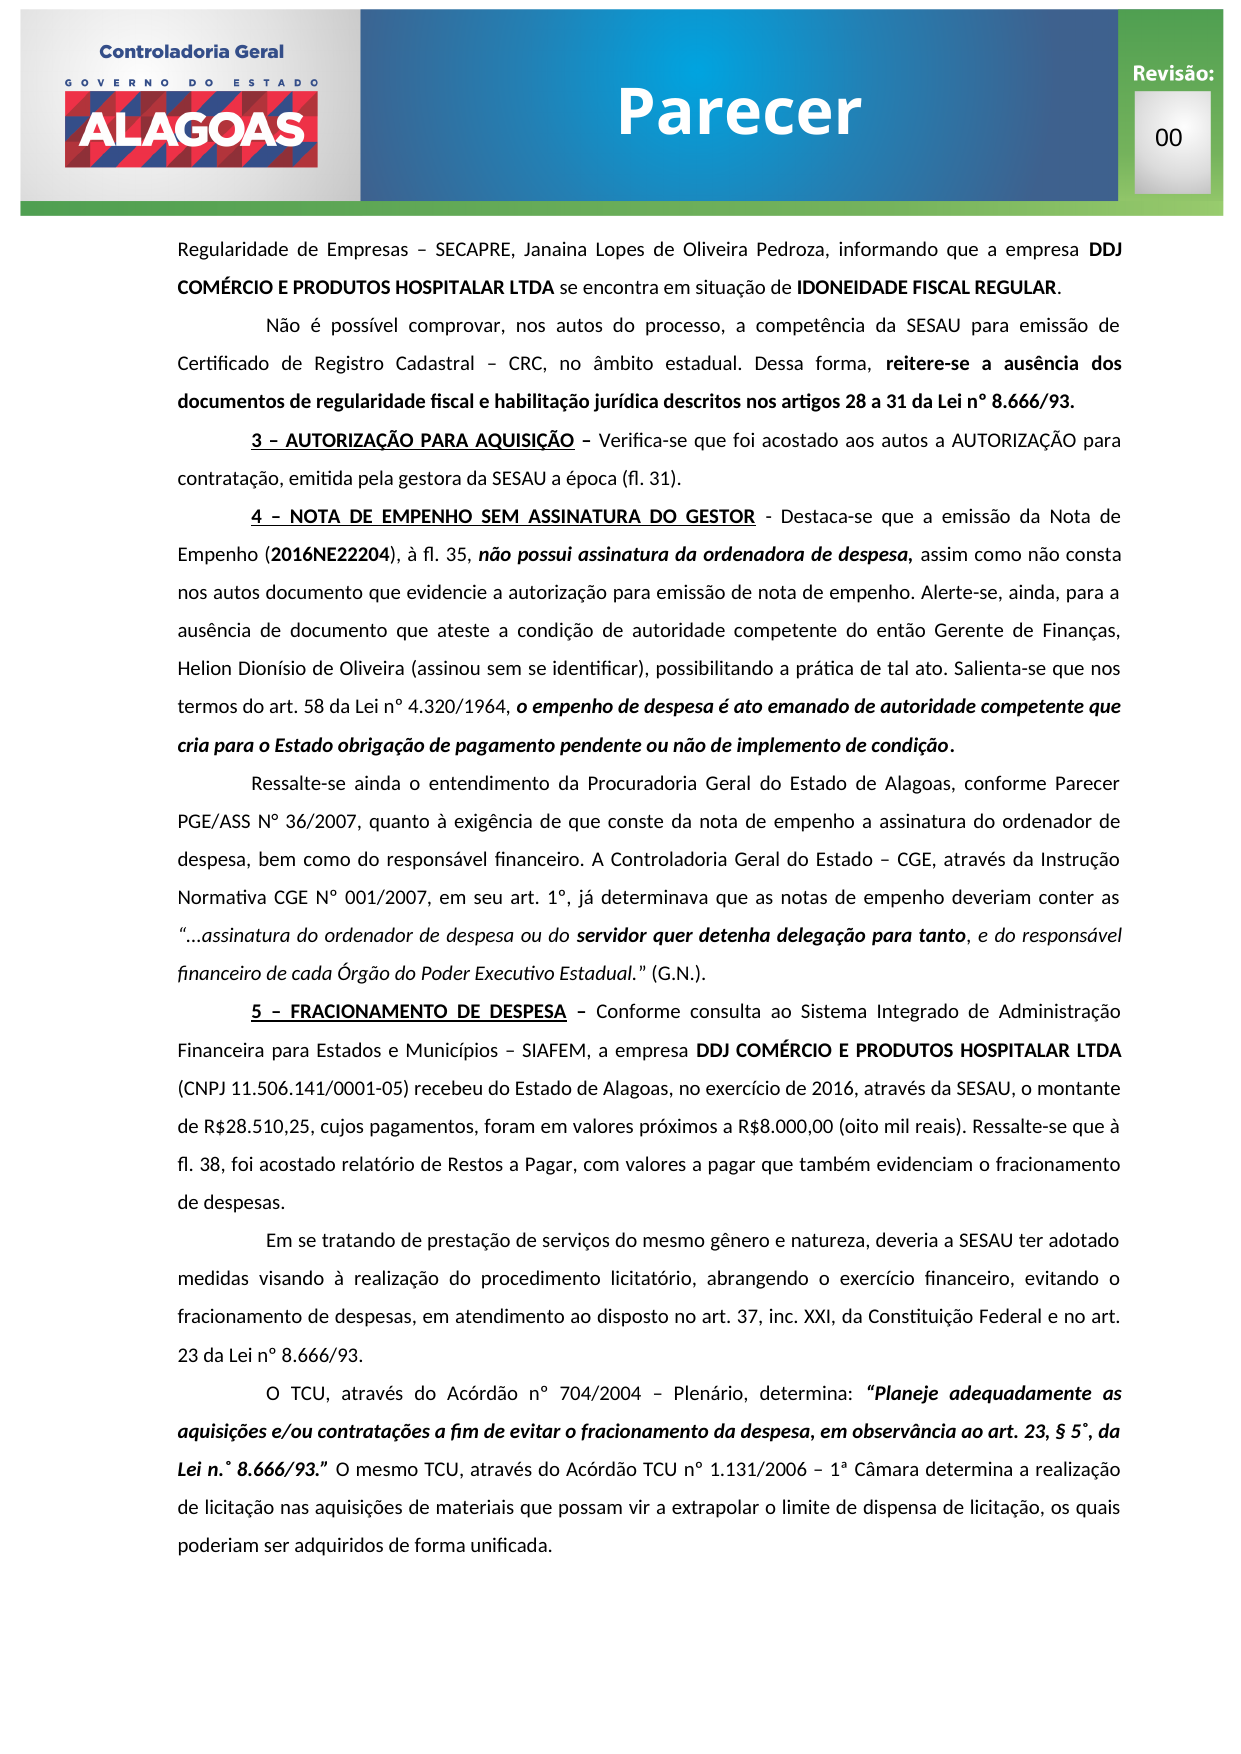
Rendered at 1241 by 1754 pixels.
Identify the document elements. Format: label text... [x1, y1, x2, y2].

text Ressalte-se ainda o entendimento da Procuradoria Geral do Estado de Alagoas, conforme Parecer PGE/ASS N° 36/2007, quanto à exigência de que conste da nota de empenho a assinatura do ordenador de despesa, bem como do responsável financeiro. A Controladoria Geral do Estado – CGE, através da Instrução Normativa CGE Nº 001/2007, em seu art. 1º, já determinava que as notas de empenho deveriam conter as “...assinatura do ordenador de despesa ou do servidor quer detenha delegação para tanto, e do responsável financeiro de cada Órgão do Poder Executivo Estadual.” (G.N.). [177, 770, 1122, 986]
text 5 – FRACIONAMENTO DE DESPESA – Conforme consulta ao Sistema Integrado de Administração Financeira para Estados e Municípios – SIAFEM, a empresa DDJ COMÉRCIO E PRODUTOS HOSPITALAR LTDA (CNPJ 11.506.141/0001-05) recebeu do Estado de Alagoas, no exercício de 2016, através da SESAU, o montante de R$28.510,25, cujos pagamentos, foram em valores próximos a R$8.000,00 (oito mil reais). Ressalte-se que à fl. 38, foi acostado relatório de Restos a Pagar, com valores a pagar que também evidenciam o fracionamento de despesas. [177, 999, 1122, 1215]
text 4 – NOTA DE EMPENHO SEM ASSINATURA DO GESTOR - Destaca-se que a emissão da Nota de Empenho (2016NE22204), à fl. 35, não possui assinatura da ordenadora de despesa, assim como não consta nos autos documento que evidencie a autorização para emissão de nota de empenho. Alerte-se, ainda, para a ausência de documento que ateste a condição de autoridade competente do então Gerente de Finanças, Helion Dionísio de Oliveira (assinou sem se identificar), possibilitando a prática de tal ato. Salienta-se que nos termos do art. 58 da Lei nº 4.320/1964, o empenho de despesa é ato emanado de autoridade competente que cria para o Estado obrigação de pagamento pendente ou não de implemento de condição. [177, 503, 1122, 757]
text Não é possível comprovar, nos autos do processo, a competência da SESAU para emissão de Certificado de Registro Cadastral – CRC, no âmbito estadual. Dessa forma, reitere-se a ausência dos documentos de regularidade fiscal e habilitação jurídica descritos nos artigos 28 a 31 da Lei nº 8.666/93. [177, 312, 1122, 414]
picture [20, 9, 1224, 216]
text O TCU, através do Acórdão nº 704/2004 – Plenário, determina: “Planeje adequadamente as aquisições e/ou contratações a fim de evitar o fracionamento da despesa, em observância ao art. 23, § 5˚, da Lei n.˚ 8.666/93.” O mesmo TCU, através do Acórdão TCU nº 1.131/2006 – 1ª Câmara determina a realização de licitação nas aquisições de materiais que possam vir a extrapolar o limite de dispensa de licitação, os quais poderiam ser adquiridos de forma unificada. [177, 1380, 1122, 1558]
text Em se tratando de prestação de serviços do mesmo gênero e natureza, deveria a SESAU ter adotado medidas visando à realização do procedimento licitatório, abrangendo o exercício financeiro, evitando o fracionamento de despesas, em atendimento ao disposto no art. 37, inc. XXI, da Constituição Federal e no art. 23 da Lei nº 8.666/93. [177, 1227, 1122, 1367]
text 3 – AUTORIZAÇÃO PARA AQUISIÇÃO – Verifica-se que foi acostado aos autos a AUTORIZAÇÃO para contratação, emitida pela gestora da SESAU a época (fl. 31). [177, 427, 1122, 490]
